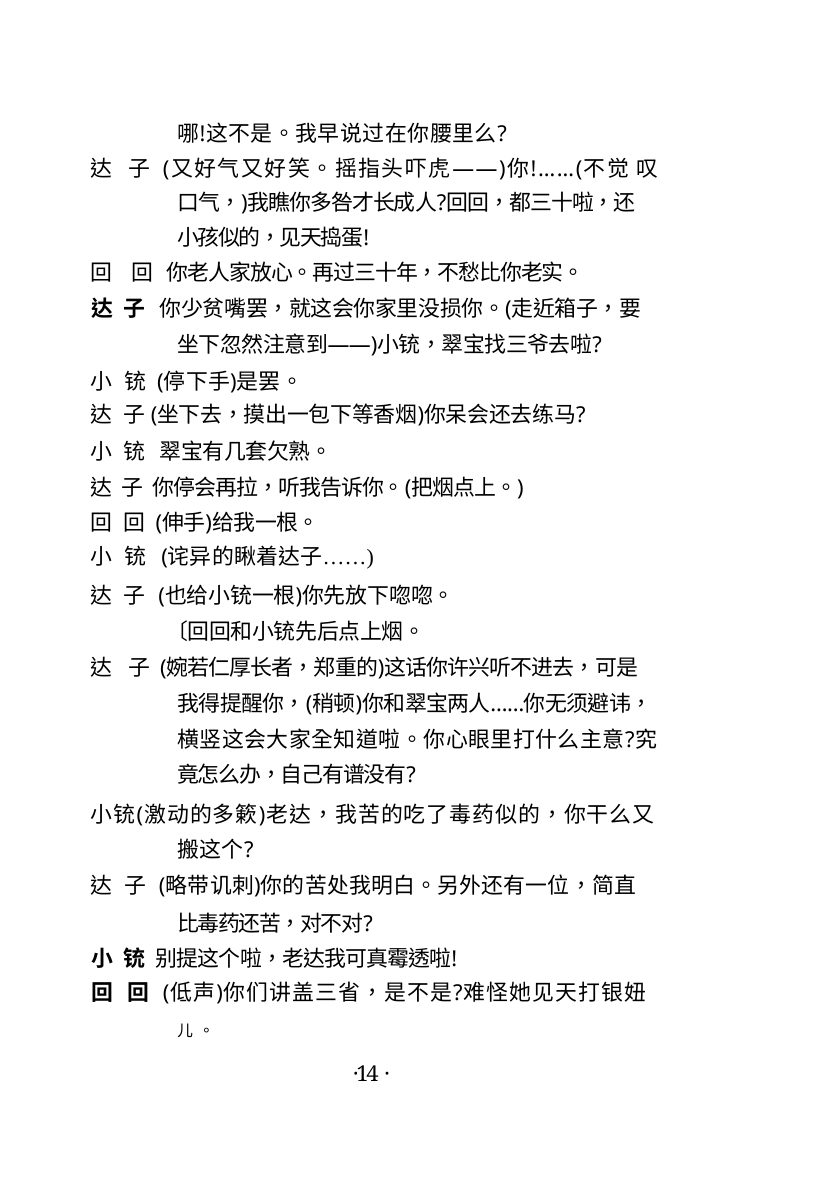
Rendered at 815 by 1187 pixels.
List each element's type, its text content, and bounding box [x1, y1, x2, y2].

text 达 子 (坐下去，摸出一包下等香烟)你呆会还去练马? 小 铳 翠宝有几套欠熟。 [91, 399, 611, 465]
text 回 回 (低声)你们讲盖三省，是不是?难怪她见天打银妞 [91, 977, 692, 1006]
text 达 子 你停会再拉，听我告诉你。(把烟点上。) 回 回 (伸手)给我一根。 [91, 472, 549, 537]
text 小 铳 (诧异的瞅着达子……) [91, 544, 692, 570]
text 小 铳 别提这个啦，老达我可真霉透啦! [91, 945, 692, 972]
text 哪!这不是。我早说过在你腰里么? [177, 119, 692, 147]
text 达 子 (婉若仁厚长者，郑重的)这话你许兴听不进去，可是 我得提醒你，(稍顿)你和翠宝两人……你无须避讳， 横竖这会大家全知道啦。你心眼里打什么主意?究 竟怎么办，自己有谱没有? [91, 652, 668, 789]
text 小 铳 (停下手)是罢。 [91, 368, 692, 395]
text 儿 。 [177, 1023, 692, 1040]
text 小铳(激动的多簌)老达，我苦的吃了毒药似的，你干么又 搬这个? [91, 799, 658, 864]
text 达 子 (略带讥刺)你的苦处我明白。另外还有一位，简直 比毒药还苦，对不对? [91, 870, 661, 937]
text 回 回 你老人家放心。再过三十年，不愁比你老实。 [91, 259, 692, 286]
text 达 子 (也给小铳一根)你先放下唿唿。 〔回回和小铳先后点上烟。 [91, 579, 479, 645]
text 达 子 你少贫嘴罢，就这会你家里没损你。(走近箱子，要 坐下忽然注意到——)小铳，翠宝找三爷去啦? [91, 293, 660, 359]
text 达 子 (又好气又好笑。摇指头吓虎——)你!……(不觉 叹口气，)我瞧你多咎才长成人?回回，都三十啦，还 小孩似的，见天捣蛋! [91, 153, 659, 251]
